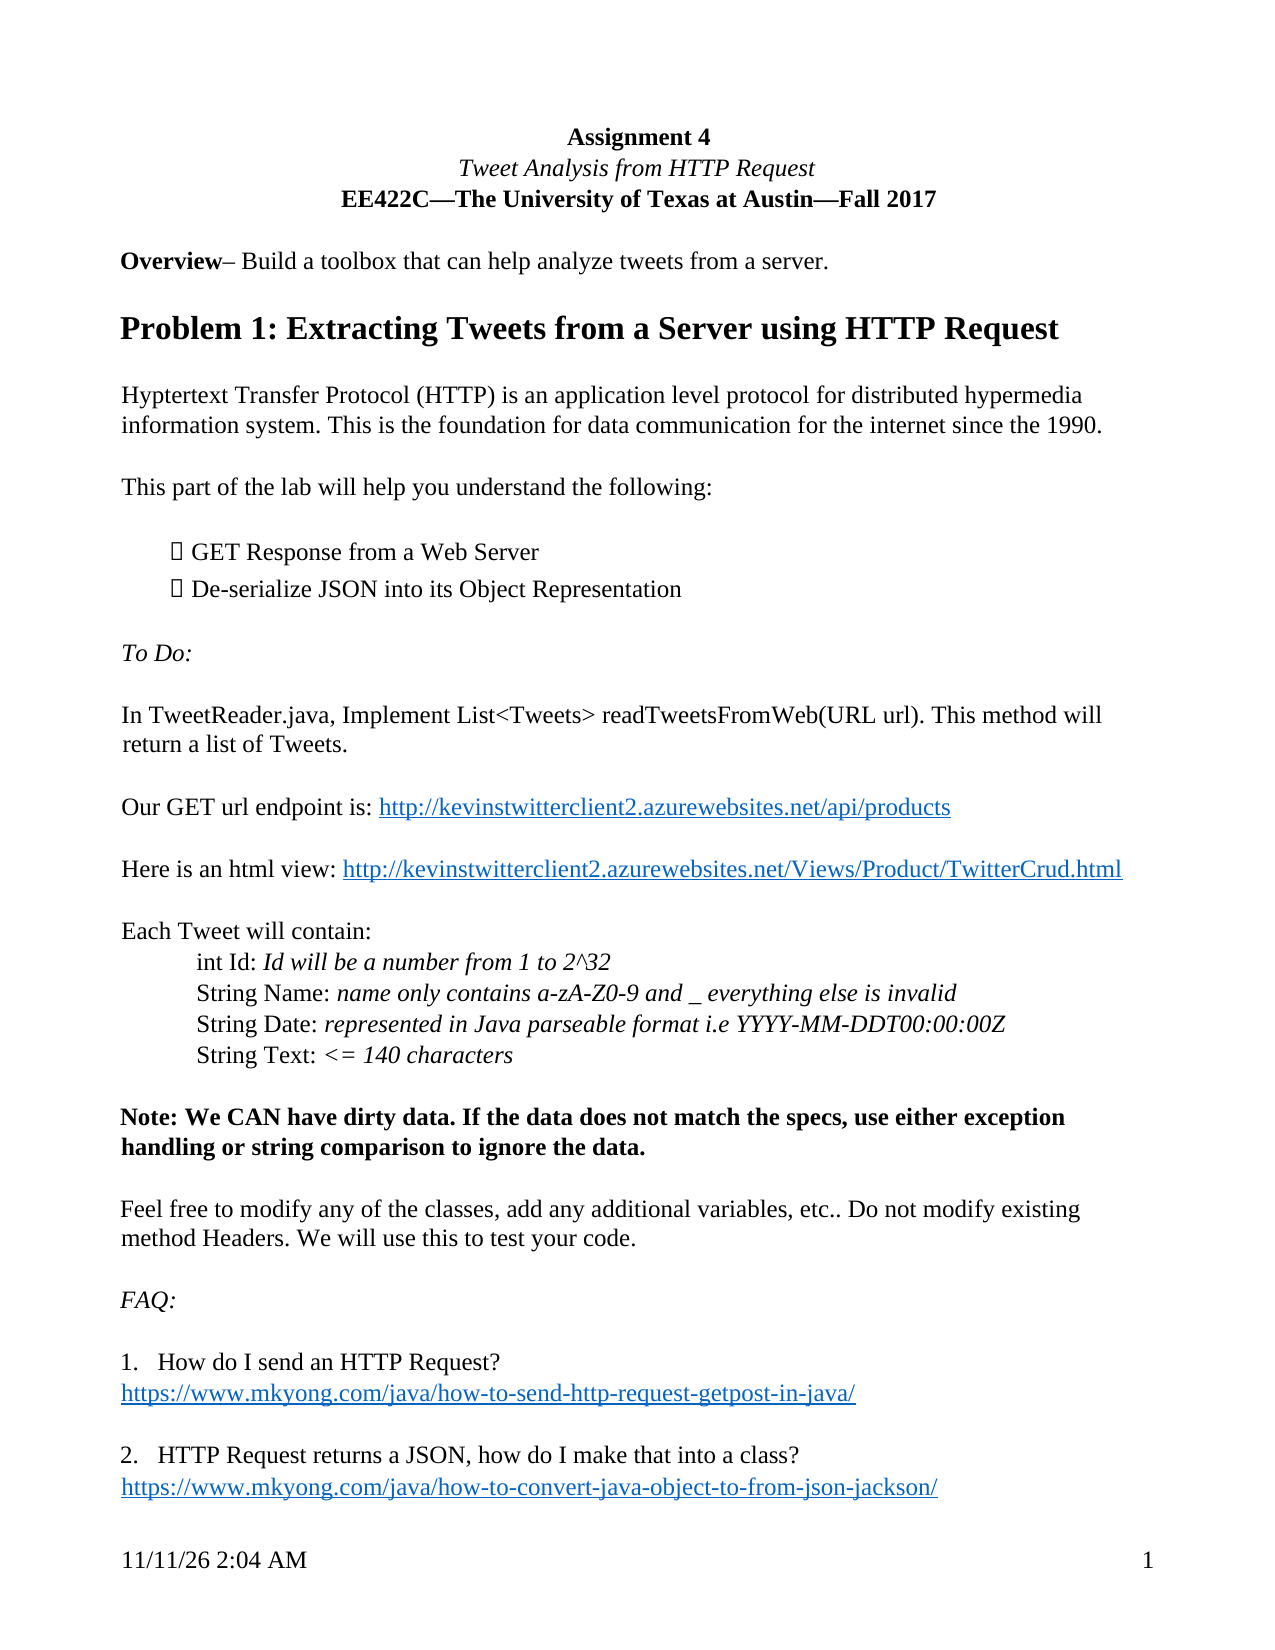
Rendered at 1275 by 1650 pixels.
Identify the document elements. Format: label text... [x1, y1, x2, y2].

text Hyptertext Transfer Protocol (HTTP) is an application level protocol for distributed hypermedia information system. This is the foundation for data communication for the internet since the 1990. [121, 380, 1154, 438]
text Our GET url endpoint is: http://kevinstwitterclient2.azurewebsites.net/api/products [121, 792, 1154, 820]
list HTTP Request returns a JSON, how do I make that into a class? [120, 1441, 1154, 1469]
text int Id: Id will be a number from 1 to 2^32 [121, 947, 1154, 976]
text FAQ: [120, 1285, 1154, 1314]
text This part of the lab will help you understand the following: [121, 472, 1154, 501]
text  De-serialize JSON into its Object Representation [169, 570, 1154, 604]
list How do I send an HTTP Request? [120, 1347, 1154, 1376]
text To Do: [121, 638, 1154, 667]
text Problem 1: Extracting Tweets from a Server using HTTP Request [120, 308, 1154, 347]
text EE422C—The University of Texas at Austin—Fall 2017 [123, 184, 1154, 213]
text  GET Response from a Web Server [169, 534, 1154, 568]
text Each Tweet will contain: [121, 916, 1154, 944]
text Overview– Build a toolbox that can help analyze tweets from a server. [120, 246, 1154, 275]
text https://www.mkyong.com/java/how-to-send-http-request-getpost-in-java/ [121, 1378, 1154, 1407]
text String Name: name only contains a-zA-Z0-9 and _ everything else is invalid [121, 978, 1154, 1007]
text String Date: represented in Java parseable format i.e YYYY-MM-DDT00:00:00Z [121, 1009, 1154, 1038]
text In TweetReader.java, Implement List<Tweets> readTweetsFromWeb(URL url). This method will return a list of Tweets. [121, 700, 1154, 758]
text Note: We CAN have dirty data. If the data does not match the specs, use either exception handling or string comparison to ignore the data. [120, 1102, 1154, 1160]
text Here is an html view: http://kevinstwitterclient2.azurewebsites.net/Views/Product/TwitterCrud.html [121, 854, 1154, 882]
text Tweet Analysis from HTTP Request [121, 153, 1154, 182]
text Feel free to modify any of the classes, add any additional variables, etc.. Do not modify existing method Headers. We will use this to test your code. [120, 1194, 1154, 1252]
text String Text: <= 140 characters [121, 1040, 1154, 1069]
text Assignment 4 [123, 122, 1154, 151]
text https://www.mkyong.com/java/how-to-convert-java-object-to-from-json-jackson/ [121, 1472, 1154, 1500]
